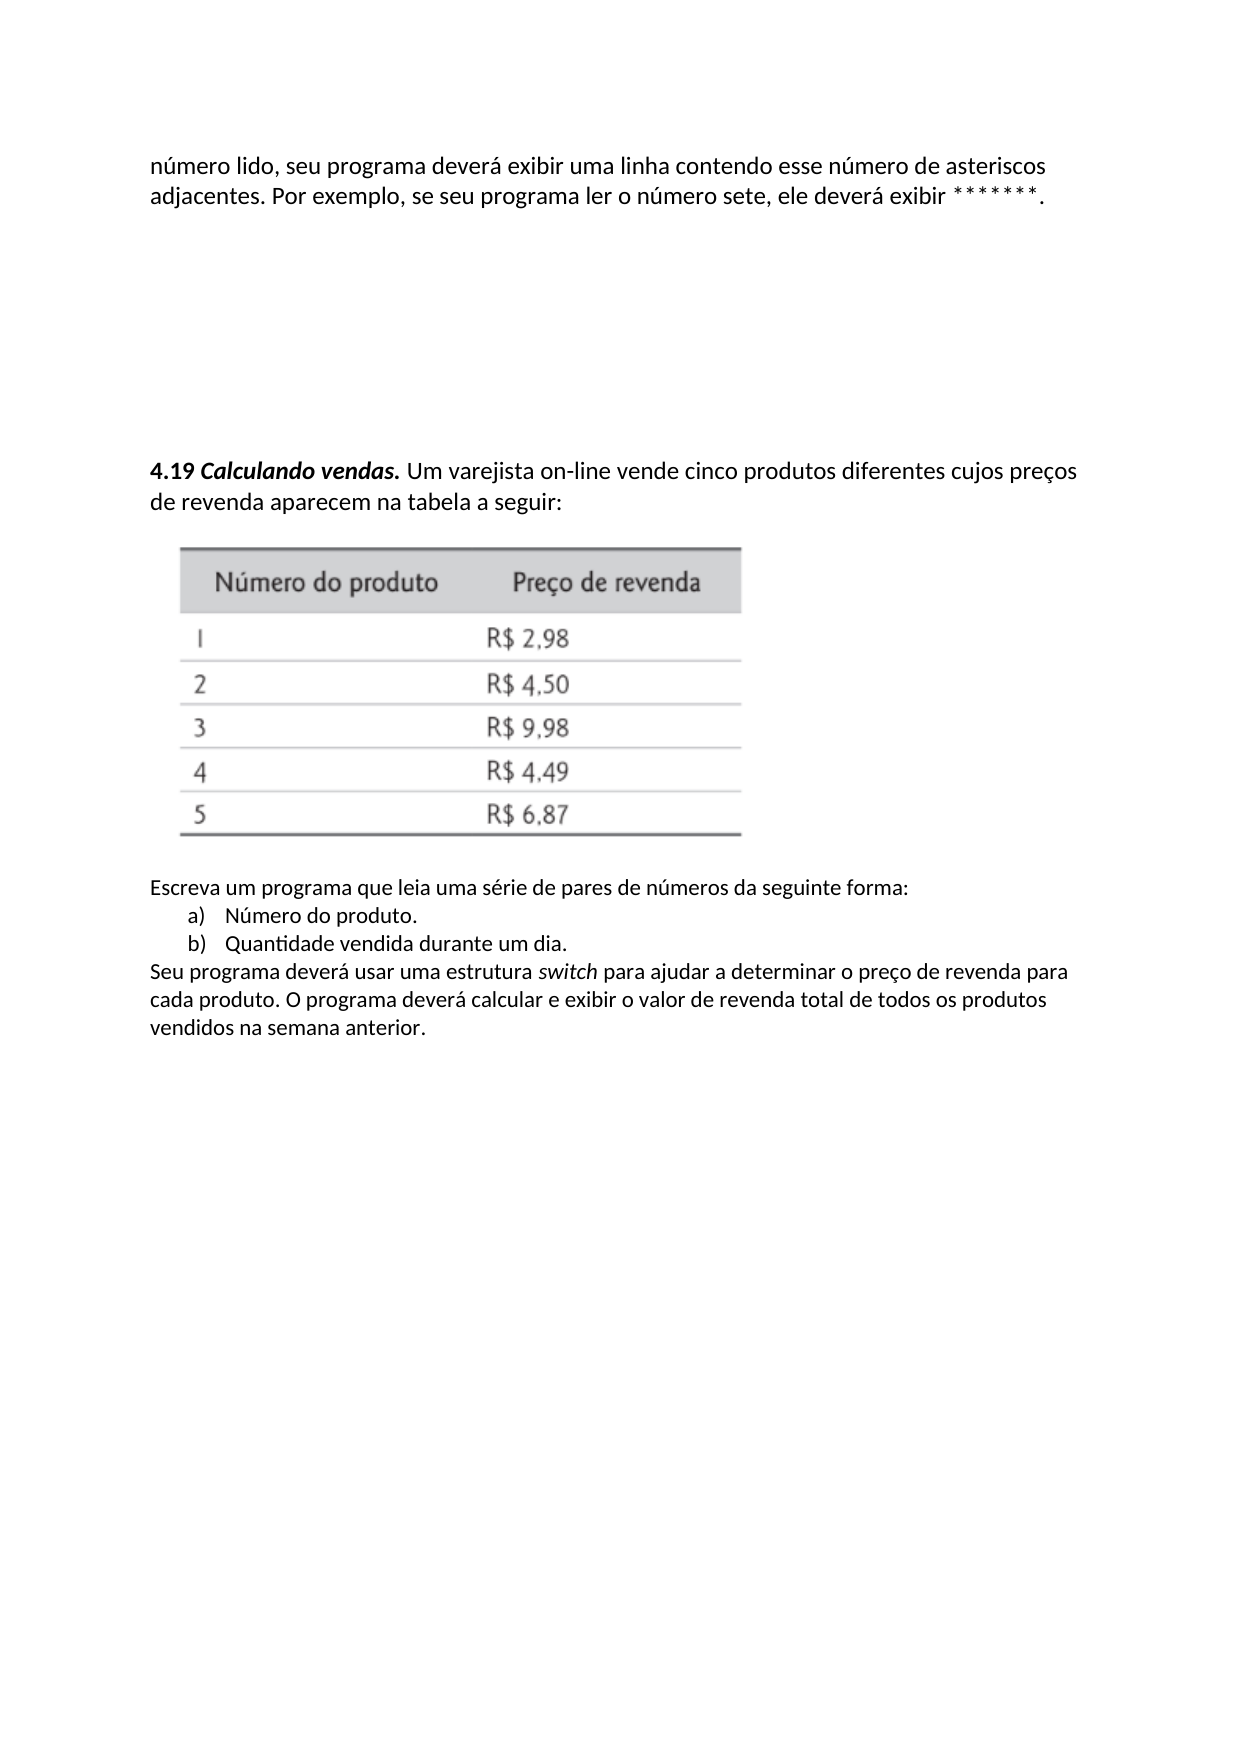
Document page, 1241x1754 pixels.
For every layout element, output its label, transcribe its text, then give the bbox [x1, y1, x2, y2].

text 4.19 Calculando vendas. Um varejista on-line vende cinco produtos diferentes cujos preços de revenda aparecem na tabela a seguir: [150, 455, 1090, 516]
text Seu programa deverá usar uma estrutura switch para ajudar a determinar o preço de revenda para cada produto. O programa deverá calcular e exibir o valor de revenda total de todos os produtos vendidos na semana anterior. [150, 957, 1090, 1041]
list Quantidade vendida durante um dia. [187, 929, 1090, 957]
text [150, 150, 1090, 211]
list Número do produto. [187, 901, 1090, 929]
text Escreva um programa que leia uma série de pares de números da seguinte forma: [150, 873, 1090, 901]
